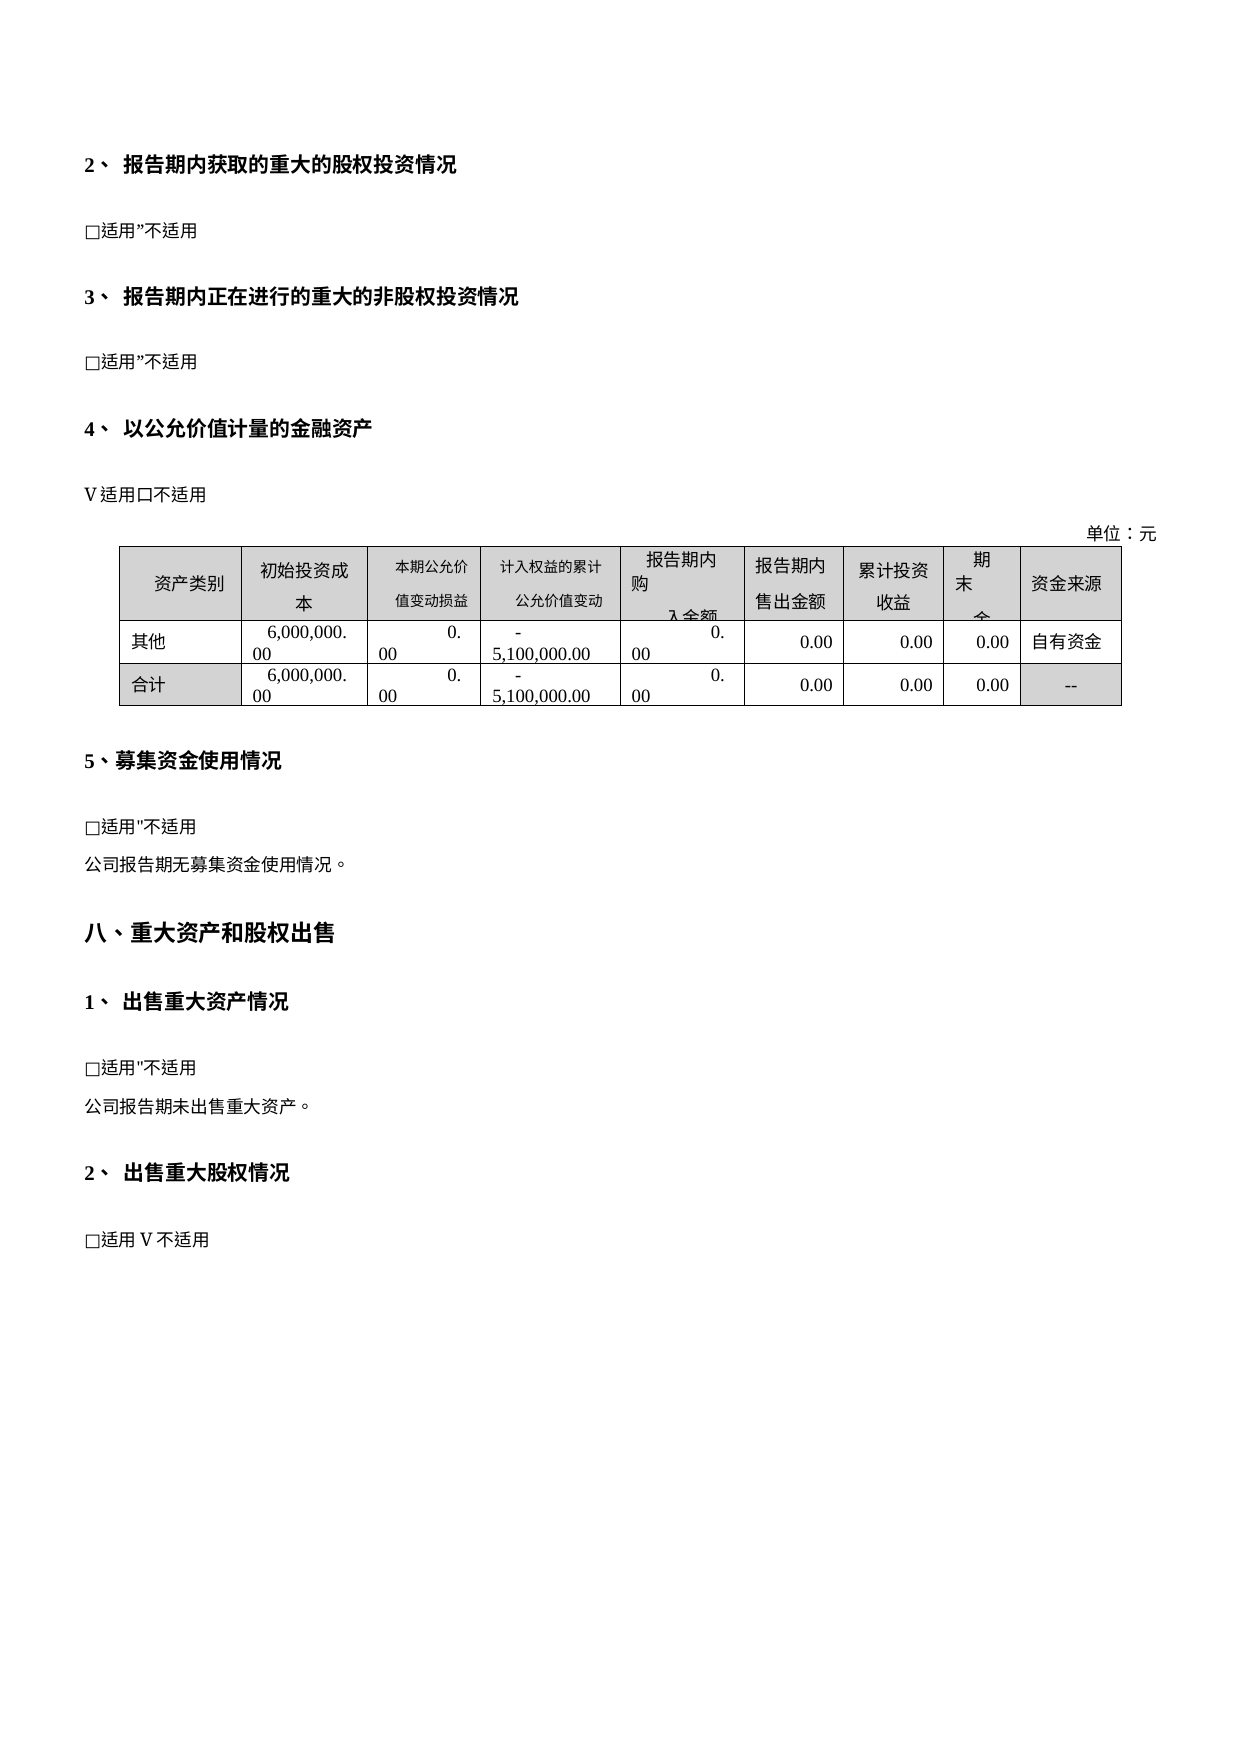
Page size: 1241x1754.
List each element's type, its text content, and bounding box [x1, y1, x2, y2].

text □适用”不适用 [84, 350, 1157, 374]
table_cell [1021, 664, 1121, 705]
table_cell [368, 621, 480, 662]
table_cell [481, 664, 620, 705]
subtitle 5、募集资金使用情况 [84, 746, 1157, 774]
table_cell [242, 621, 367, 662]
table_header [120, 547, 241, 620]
subtitle 2、 出售重大股权情况 [84, 1158, 1157, 1186]
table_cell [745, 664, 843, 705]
text 公司报告期无募集资金使用情况。 [84, 853, 1157, 877]
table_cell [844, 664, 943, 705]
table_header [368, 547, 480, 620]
text 公司报告期未出售重大资产。 [84, 1094, 1157, 1118]
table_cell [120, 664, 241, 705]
subtitle 1、 出售重大资产情况 [84, 987, 1157, 1016]
text □适用"不适用 [84, 814, 1157, 838]
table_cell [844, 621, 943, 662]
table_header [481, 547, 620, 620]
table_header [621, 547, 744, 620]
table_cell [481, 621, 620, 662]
subtitle 3、 报告期内正在进行的重大的非股权投资情况 [84, 282, 1157, 310]
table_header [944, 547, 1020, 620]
text □适用"不适用 [84, 1055, 1157, 1079]
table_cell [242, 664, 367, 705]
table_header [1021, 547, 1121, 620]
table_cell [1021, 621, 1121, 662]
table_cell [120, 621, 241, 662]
text 单位：元 [84, 522, 1157, 546]
text □适用”不适用 [84, 218, 1157, 242]
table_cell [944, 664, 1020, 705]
subtitle 4、 以公允价值计量的金融资产 [84, 414, 1157, 442]
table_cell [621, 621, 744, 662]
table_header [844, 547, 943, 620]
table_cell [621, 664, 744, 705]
subtitle 2、 报告期内获取的重大的股权投资情况 [84, 150, 1157, 178]
text V适用口不适用 [84, 482, 1157, 507]
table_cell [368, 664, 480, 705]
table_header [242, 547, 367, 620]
text □适用V不适用 [84, 1226, 1157, 1251]
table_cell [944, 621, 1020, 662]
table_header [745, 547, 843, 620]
subtitle 八、重大资产和股权出售 [84, 917, 1157, 948]
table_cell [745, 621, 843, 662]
